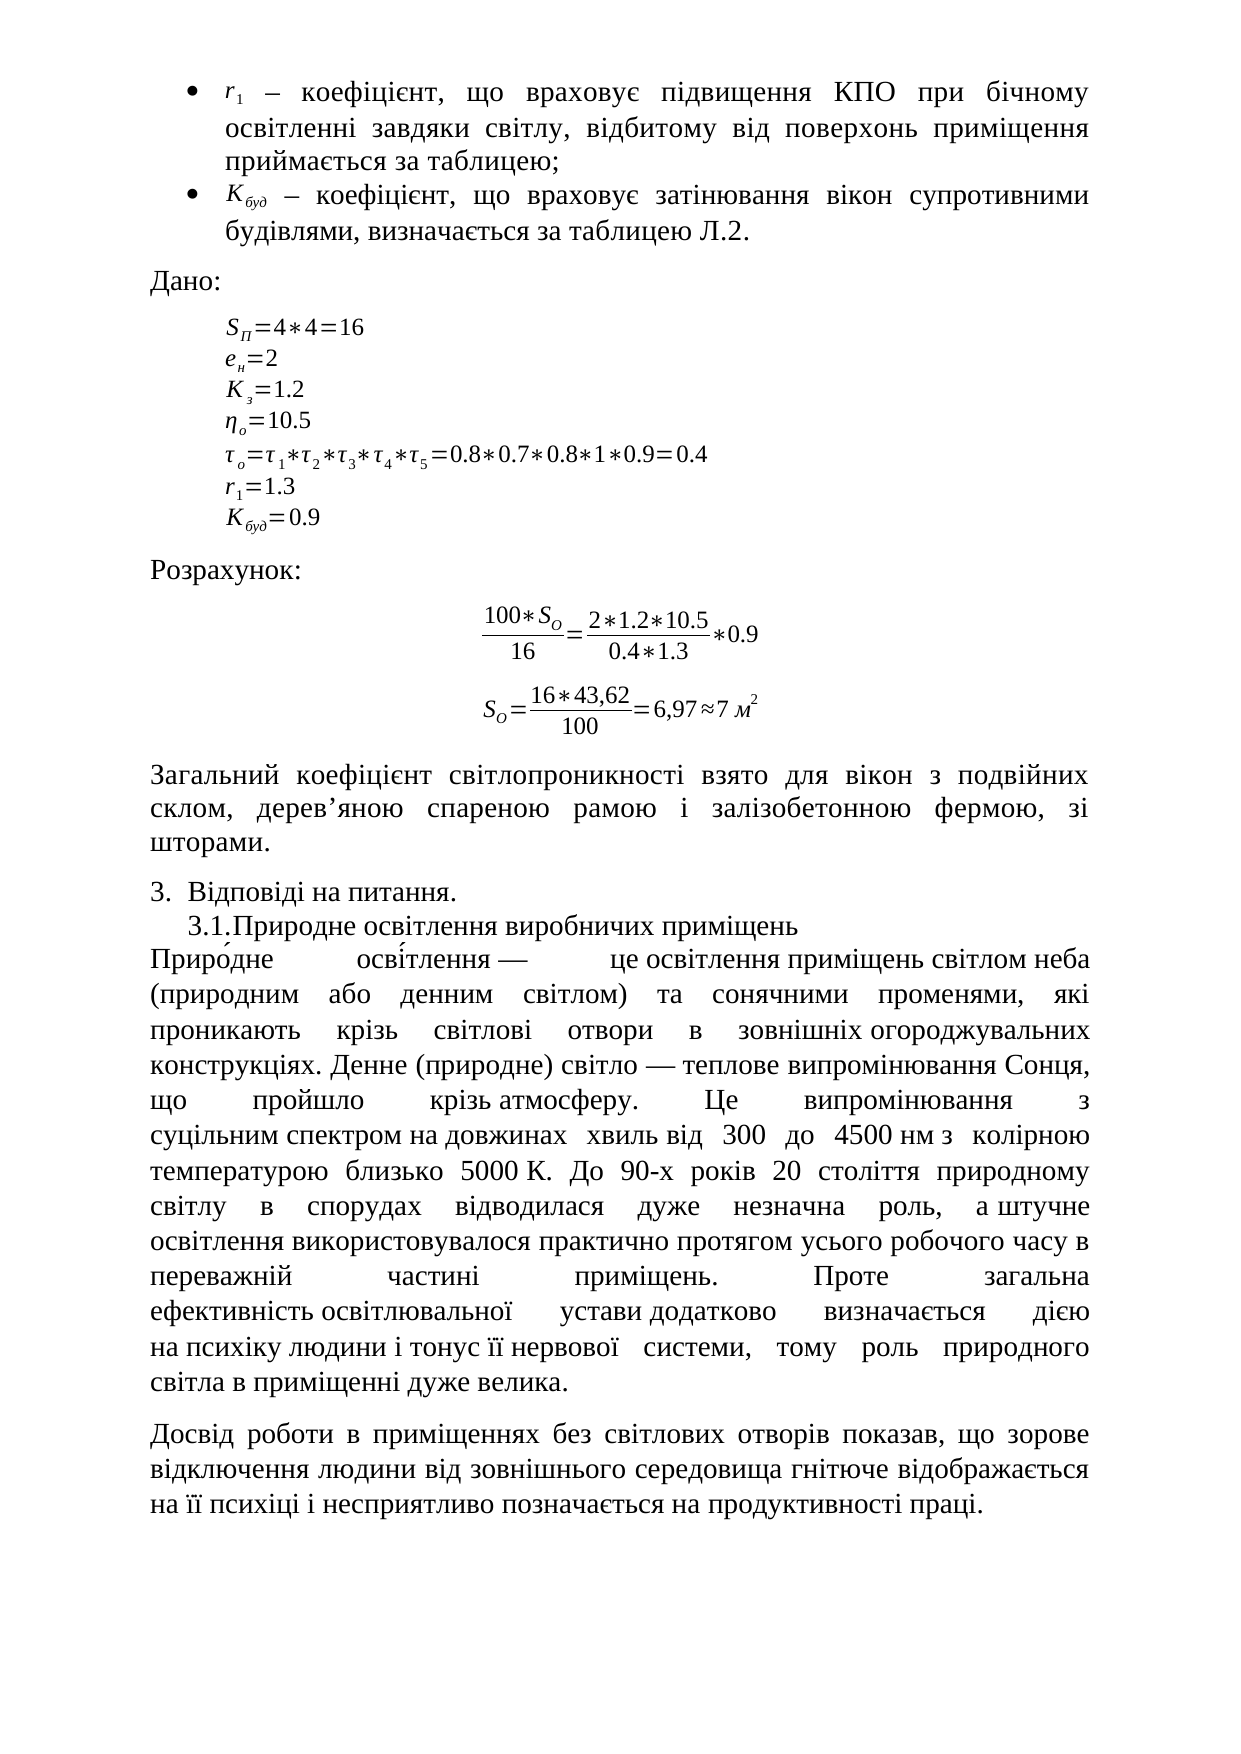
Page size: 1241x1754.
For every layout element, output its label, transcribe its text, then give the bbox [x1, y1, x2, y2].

text Приро́дне осві́тлення — це освітлення приміщень світлом неба (природним або денним світлом) та сонячними променями, які проникають крізь світлові отвори в зовнішніх огороджувальних конструкціях. Денне (природне) світло — теплове випромінювання Сонця, що пройшло крізь атмосферу. Це випромінювання з суцільним спектром на довжинах хвиль від 300 до 4500 нм з колірною температурою близько 5000 К. До 90-х років 20 століття природному світлу в спорудах відводилася дуже незначна роль, а штучне освітлення використовувалося практично протягом усього робочого часу в переважній частині приміщень. Проте загальна ефективність освітлювальної устави додатково визначається дією на психіку людини і тонус її нервової системи, тому роль природного світла в приміщенні дуже велика. [150, 941, 1090, 1397]
list Природне освітлення виробничих приміщень [187, 908, 1090, 941]
list – коефіцієнт, що враховує затінювання вікон супротивними будівлями, визначається за таблицею Л.2. [187, 177, 1090, 247]
text Розрахунок: [150, 552, 1090, 585]
text Дано: [150, 263, 1090, 297]
text Досвід роботи в приміщеннях без світлових отворів показав, що зорове відключення людини від зовнішнього середовища гнітюче відображається на її психіці і несприятливо позначається на продуктивності праці. [150, 1416, 1090, 1520]
list – коефіцієнт, що враховує підвищення КПО при бічному освітленні завдяки світлу, відбитому від поверхонь приміщення приймається за таблицею; [187, 74, 1090, 177]
text Загальний коефіцієнт світлопроникності взято для вікон з подвійних склом, дерев’яною спареною рамою і залізобетонною фермою, зі шторами. [150, 757, 1090, 858]
list Відповіді на питання. [150, 874, 1090, 908]
